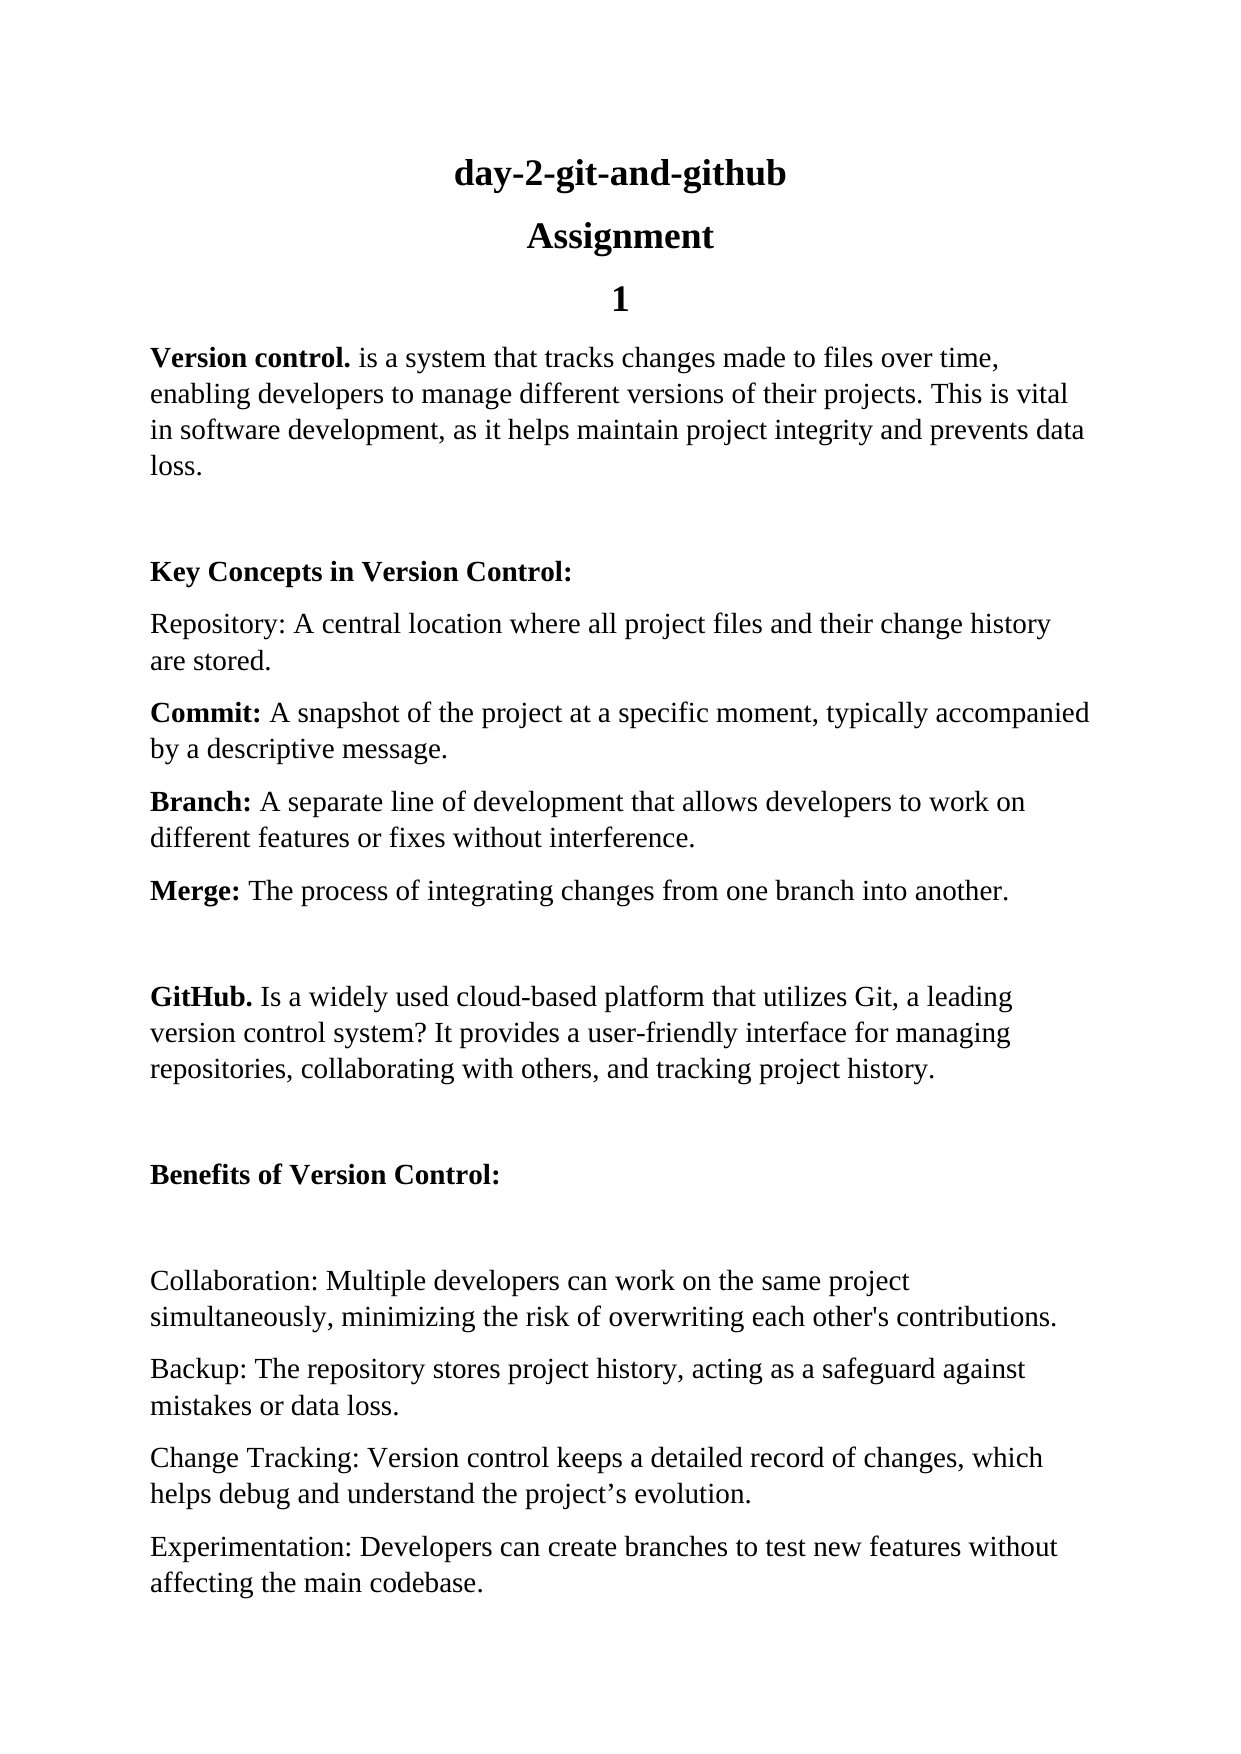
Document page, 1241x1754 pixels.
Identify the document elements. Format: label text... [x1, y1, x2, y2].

text Change Tracking: Version control keeps a detailed record of changes, which helps debug and understand the project’s evolution. [150, 1441, 1090, 1510]
text Key Concepts in Version Control: [150, 554, 1090, 587]
text Collaboration: Multiple developers can work on the same project simultaneously, minimizing the risk of overwriting each other's contributions. [150, 1263, 1090, 1332]
text Benefits of Version Control: [150, 1157, 1090, 1191]
text Repository: A central location where all project files and their change history are stored. [150, 607, 1090, 676]
text Assignment [150, 213, 1090, 256]
text day-2-git-and-github [150, 150, 1090, 193]
text Experimentation: Developers can create branches to test new features without affecting the main codebase. [150, 1529, 1090, 1599]
text Merge: The process of integrating changes from one branch into another. [150, 873, 1090, 907]
text Version control. is a system that tracks changes made to files over time, enabling developers to manage different versions of their projects. This is vital in software development, as it helps maintain project integrity and prevents data loss. [150, 340, 1090, 482]
text Commit: A snapshot of the project at a specific moment, typically accompanied by a descriptive message. [150, 696, 1090, 765]
text Branch: A separate line of development that allows developers to work on different features or fixes without interference. [150, 784, 1090, 854]
text GitHub. Is a widely used cloud-based platform that utilizes Git, a leading version control system? It provides a user-friendly interface for managing repositories, collaborating with others, and tracking project history. [150, 979, 1090, 1085]
text 1 [150, 276, 1090, 319]
text Backup: The repository stores project history, acting as a safeguard against mistakes or data loss. [150, 1352, 1090, 1421]
